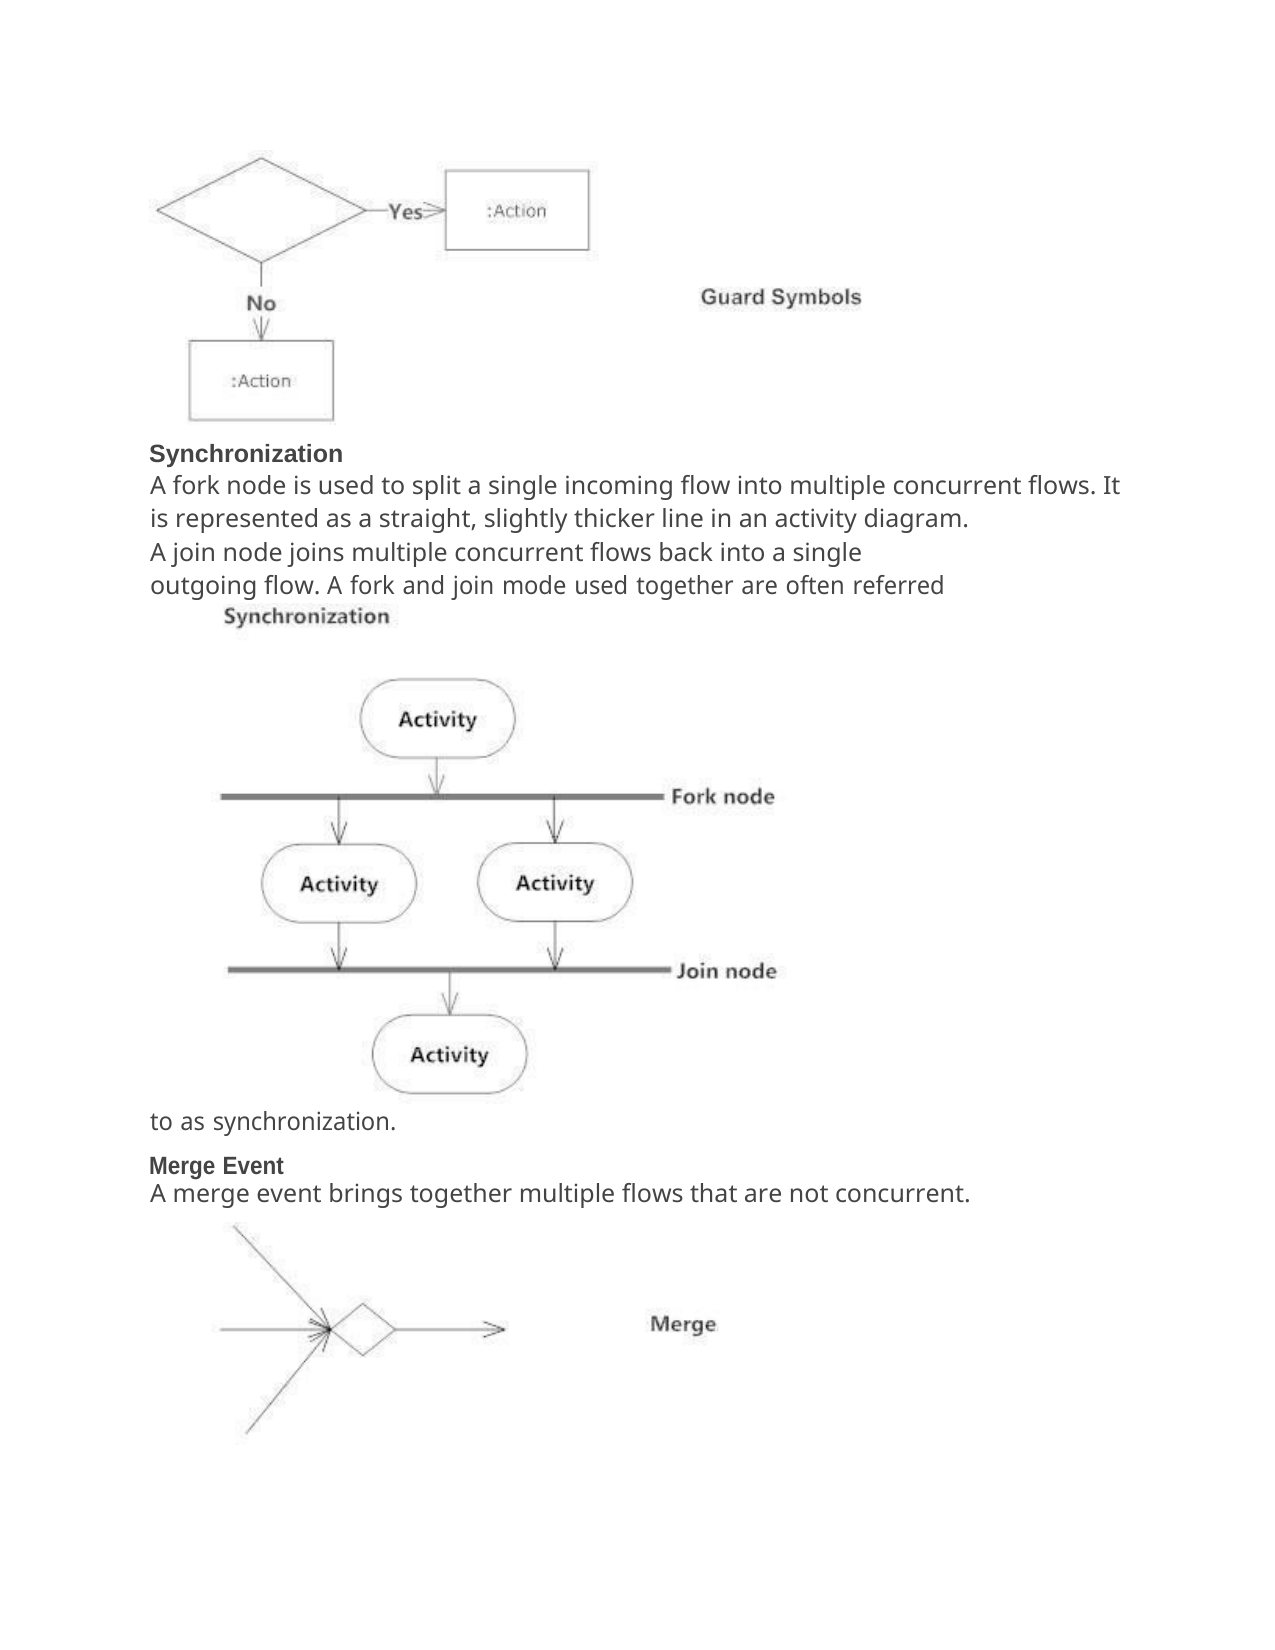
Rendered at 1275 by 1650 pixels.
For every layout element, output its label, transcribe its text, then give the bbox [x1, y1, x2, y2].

text A fork node is used to split a single incoming flow into multiple concurrent flows. It is represented as a straight, slightly thicker line in an activity diagram. [150, 468, 1131, 535]
subtitle Merge Event [149, 1152, 1194, 1180]
picture [148, 150, 862, 425]
text A merge event brings together multiple flows that are not concurrent. [150, 1180, 1194, 1208]
picture [211, 603, 787, 1104]
subtitle Synchronization [149, 439, 1194, 468]
picture [211, 1222, 719, 1445]
